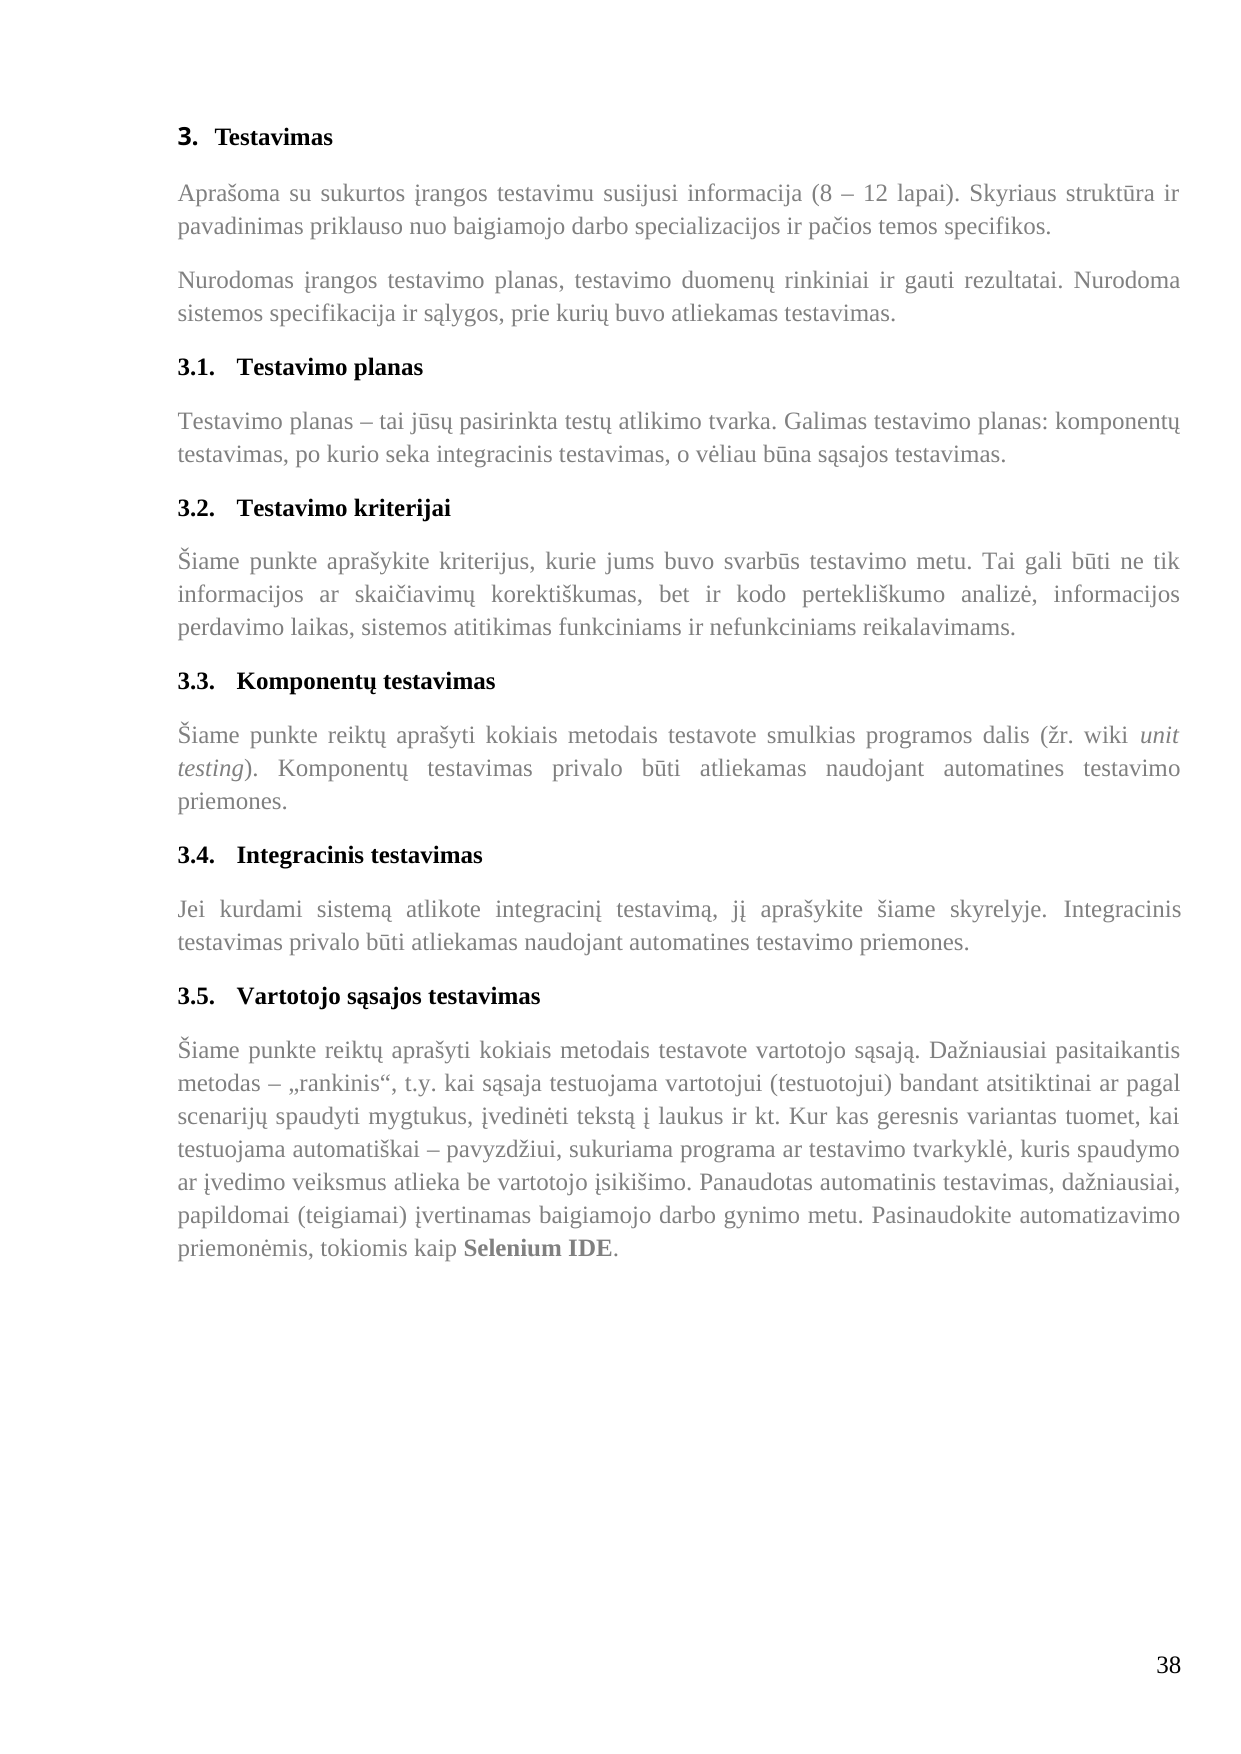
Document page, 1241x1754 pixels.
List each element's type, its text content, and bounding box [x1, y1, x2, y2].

subtitle Testavimo planas [177, 352, 1181, 381]
text Šiame punkte reiktų aprašyti kokiais metodais testavote vartotojo sąsają. Dažniausiai pasitaikantis metodas – „rankinis“, t.y. kai sąsaja testuojama vartotojui (testuotojui) bandant atsitiktinai ar pagal scenarijų spaudyti mygtukus, įvedinėti tekstą į laukus ir kt. Kur kas geresnis variantas tuomet, kai testuojama automatiškai – pavyzdžiui, sukuriama programa ar testavimo tvarkyklė, kuris spaudymo ar įvedimo veiksmus atlieka be vartotojo įsikišimo. Panaudotas automatinis testavimas, dažniausiai, papildomai (teigiamai) įvertinamas baigiamojo darbo gynimo metu. Pasinaudokite automatizavimo priemonėmis, tokiomis kaip Selenium IDE. [177, 1035, 1181, 1262]
text Šiame punkte aprašykite kriterijus, kurie jums buvo svarbūs testavimo metu. Tai gali būti ne tik informacijos ar skaičiavimų korektiškumas, bet ir kodo pertekliškumo analizė, informacijos perdavimo laikas, sistemos atitikimas funkciniams ir nefunkciniams reikalavimams. [177, 546, 1181, 641]
subtitle Testavimas [177, 118, 1181, 152]
subtitle Vartotojo sąsajos testavimas [177, 981, 1181, 1009]
text Jei kurdami sistemą atlikote integracinį testavimą, jį aprašykite šiame skyrelyje. Integracinis testavimas privalo būti atliekamas naudojant automatines testavimo priemones. [177, 894, 1181, 956]
text Nurodomas įrangos testavimo planas, testavimo duomenų rinkiniai ir gauti rezultatai. Nurodoma sistemos specifikacija ir sąlygos, prie kurių buvo atliekamas testavimas. [177, 265, 1181, 327]
subtitle Testavimo kriterijai [177, 493, 1181, 521]
text Aprašoma su sukurtos įrangos testavimu susijusi informacija (8 – 12 lapai). Skyriaus struktūra ir pavadinimas priklauso nuo baigiamojo darbo specializacijos ir pačios temos specifikos. [177, 178, 1181, 240]
text Testavimo planas – tai jūsų pasirinkta testų atlikimo tvarka. Galimas testavimo planas: komponentų testavimas, po kurio seka integracinis testavimas, o vėliau būna sąsajos testavimas. [177, 406, 1181, 467]
subtitle Integracinis testavimas [177, 840, 1181, 869]
subtitle Komponentų testavimas [177, 666, 1181, 695]
text Šiame punkte reiktų aprašyti kokiais metodais testavote smulkias programos dalis (žr. wiki unit testing). Komponentų testavimas privalo būti atliekamas naudojant automatines testavimo priemones. [177, 720, 1181, 815]
